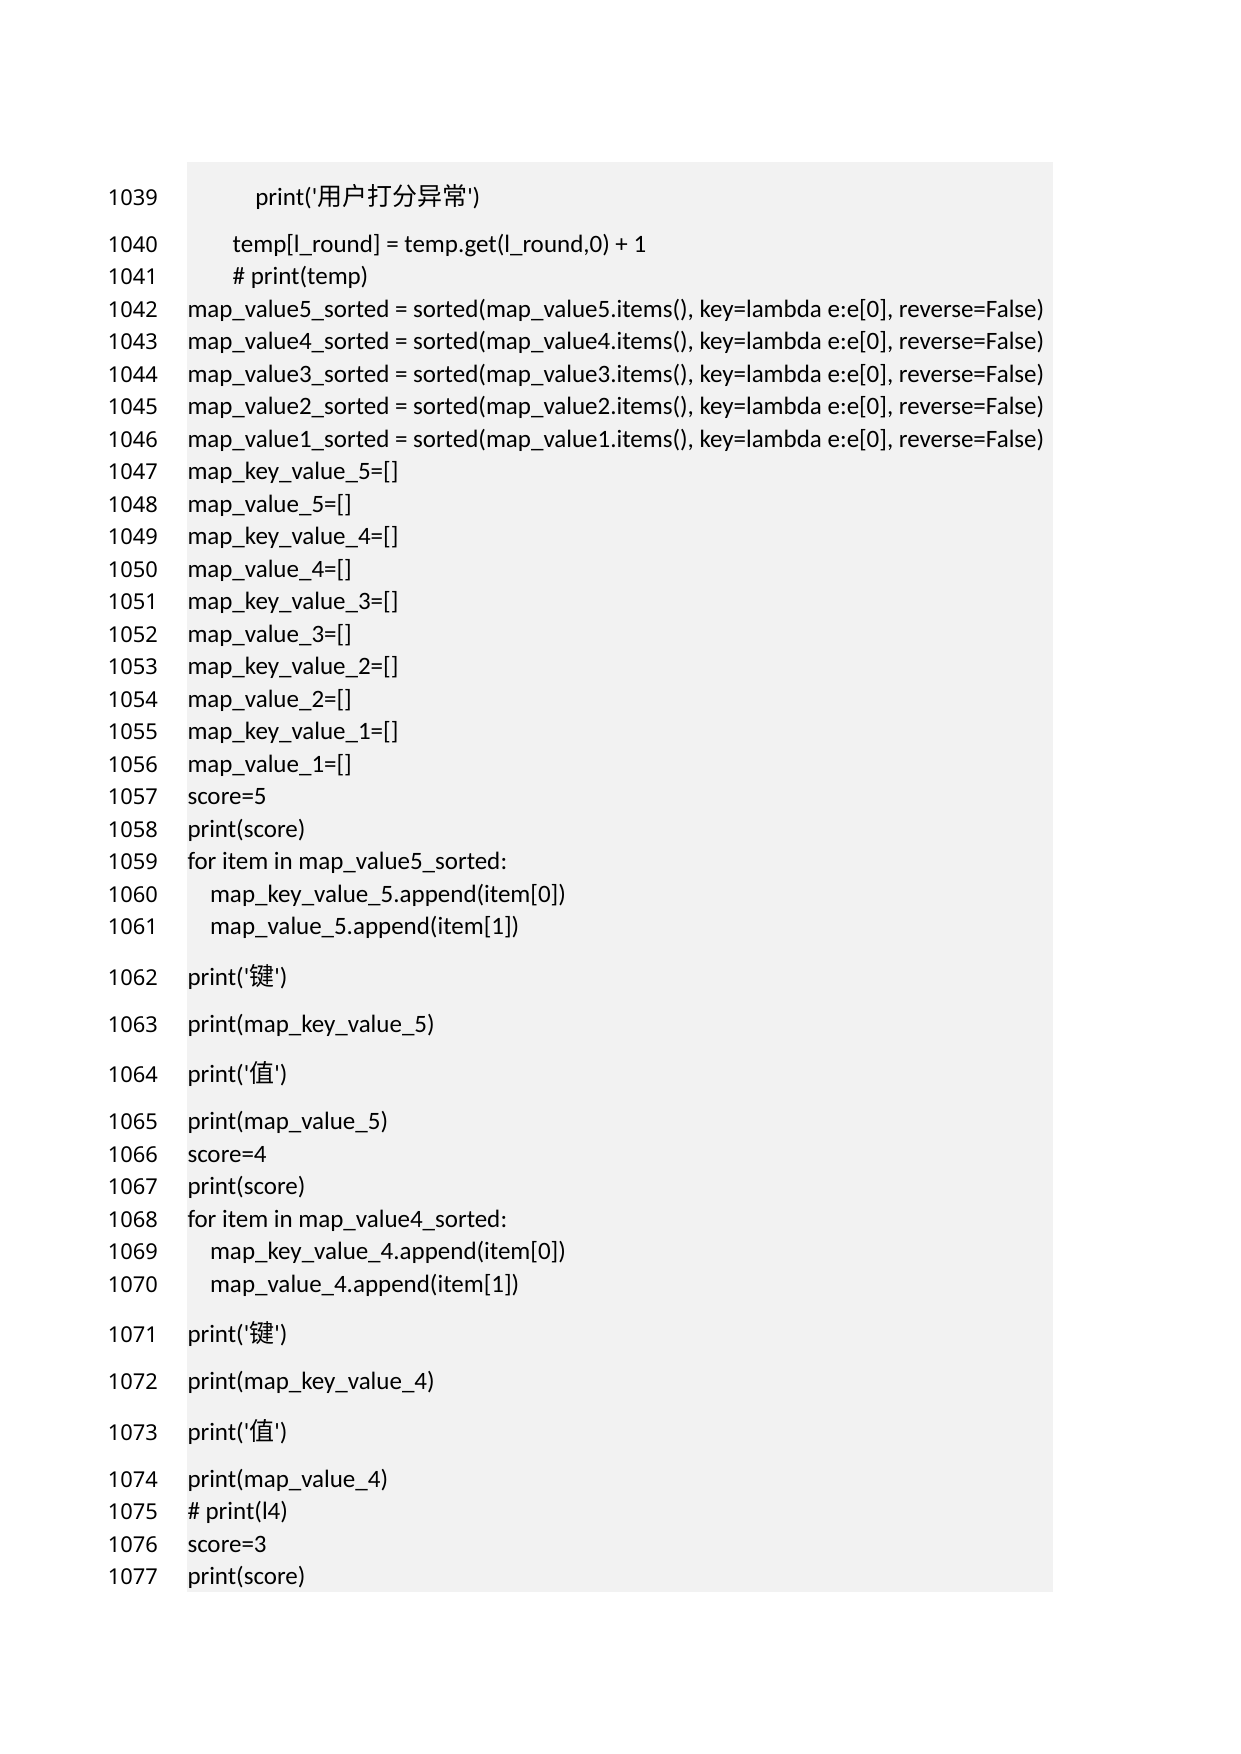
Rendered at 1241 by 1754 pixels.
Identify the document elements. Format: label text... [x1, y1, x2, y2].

text print(map_key_value_5) [187, 1007, 1053, 1039]
text map_value3_sorted = sorted(map_value3.items(), key=lambda e:e[0], reverse=False) [187, 357, 1053, 389]
text # print(temp) [187, 259, 1053, 292]
text map_value_4.append(item[1]) [187, 1267, 1053, 1299]
text map_value_5=[] [187, 487, 1053, 519]
text map_value_1=[] [187, 747, 1053, 779]
text score=5 [187, 779, 1053, 812]
text print('键') [187, 1299, 1053, 1364]
text print(map_value_4) [187, 1462, 1053, 1494]
text score=4 [187, 1137, 1053, 1169]
text map_key_value_4=[] [187, 519, 1053, 552]
text print(score) [187, 1169, 1053, 1202]
text map_value_2=[] [187, 682, 1053, 714]
text print('值') [187, 1039, 1053, 1104]
text map_key_value_4.append(item[0]) [187, 1234, 1053, 1267]
text map_value_4=[] [187, 552, 1053, 584]
text map_key_value_1=[] [187, 714, 1053, 747]
text map_key_value_5=[] [187, 454, 1053, 487]
text for item in map_value4_sorted: [187, 1202, 1053, 1234]
text map_key_value_5.append(item[0]) [187, 877, 1053, 909]
text for item in map_value5_sorted: [187, 844, 1053, 877]
text map_value_3=[] [187, 617, 1053, 649]
text print('键') [187, 942, 1053, 1007]
text map_value_5.append(item[1]) [187, 909, 1053, 942]
text map_value4_sorted = sorted(map_value4.items(), key=lambda e:e[0], reverse=False) [187, 324, 1053, 357]
text # print(l4) [187, 1494, 1053, 1527]
text print(score) [187, 812, 1053, 844]
text print('值') [187, 1397, 1053, 1462]
text map_value2_sorted = sorted(map_value2.items(), key=lambda e:e[0], reverse=False) [187, 389, 1053, 422]
text temp[l_round] = temp.get(l_round,0) + 1 [187, 227, 1053, 259]
text map_value1_sorted = sorted(map_value1.items(), key=lambda e:e[0], reverse=False) [187, 422, 1053, 454]
text print(score) [187, 1559, 1053, 1592]
text print(map_key_value_4) [187, 1364, 1053, 1397]
text print('用户打分异常') [187, 162, 1053, 227]
text map_key_value_3=[] [187, 584, 1053, 617]
text map_key_value_2=[] [187, 649, 1053, 682]
text print(map_value_5) [187, 1104, 1053, 1137]
text map_value5_sorted = sorted(map_value5.items(), key=lambda e:e[0], reverse=False) [187, 292, 1053, 324]
text score=3 [187, 1527, 1053, 1559]
